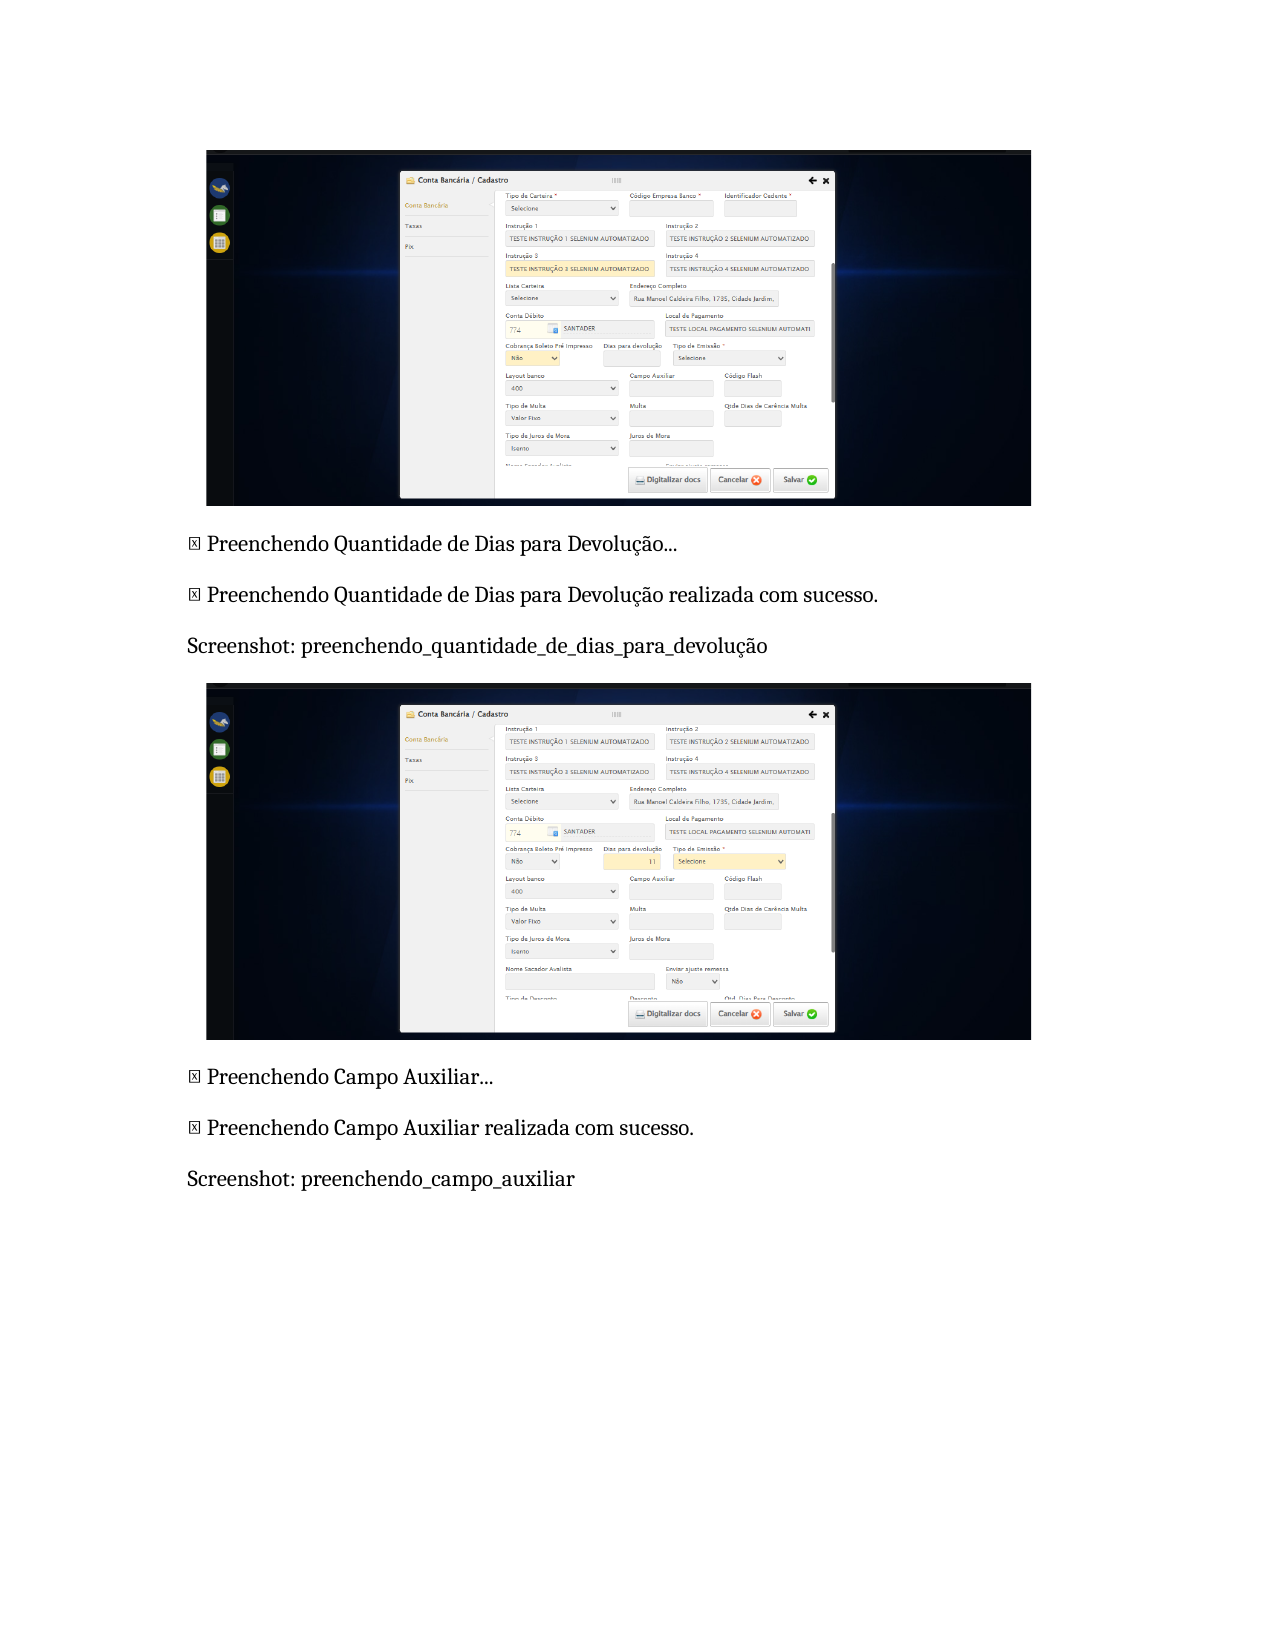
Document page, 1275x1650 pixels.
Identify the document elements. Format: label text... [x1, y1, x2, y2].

text Screenshot: preenchendo_campo_auxiliar [187, 1166, 1087, 1192]
text ✅ Preenchendo Campo Auxiliar realizada com sucesso. [187, 1115, 1087, 1141]
text 🔄 Preenchendo Quantidade de Dias para Devolução... [187, 530, 1087, 557]
picture [206, 150, 1032, 506]
text 🔄 Preenchendo Campo Auxiliar... [187, 1064, 1087, 1090]
text Screenshot: preenchendo_quantidade_de_dias_para_devolução [187, 632, 1087, 659]
picture [206, 683, 1032, 1040]
text ✅ Preenchendo Quantidade de Dias para Devolução realizada com sucesso. [187, 581, 1087, 608]
